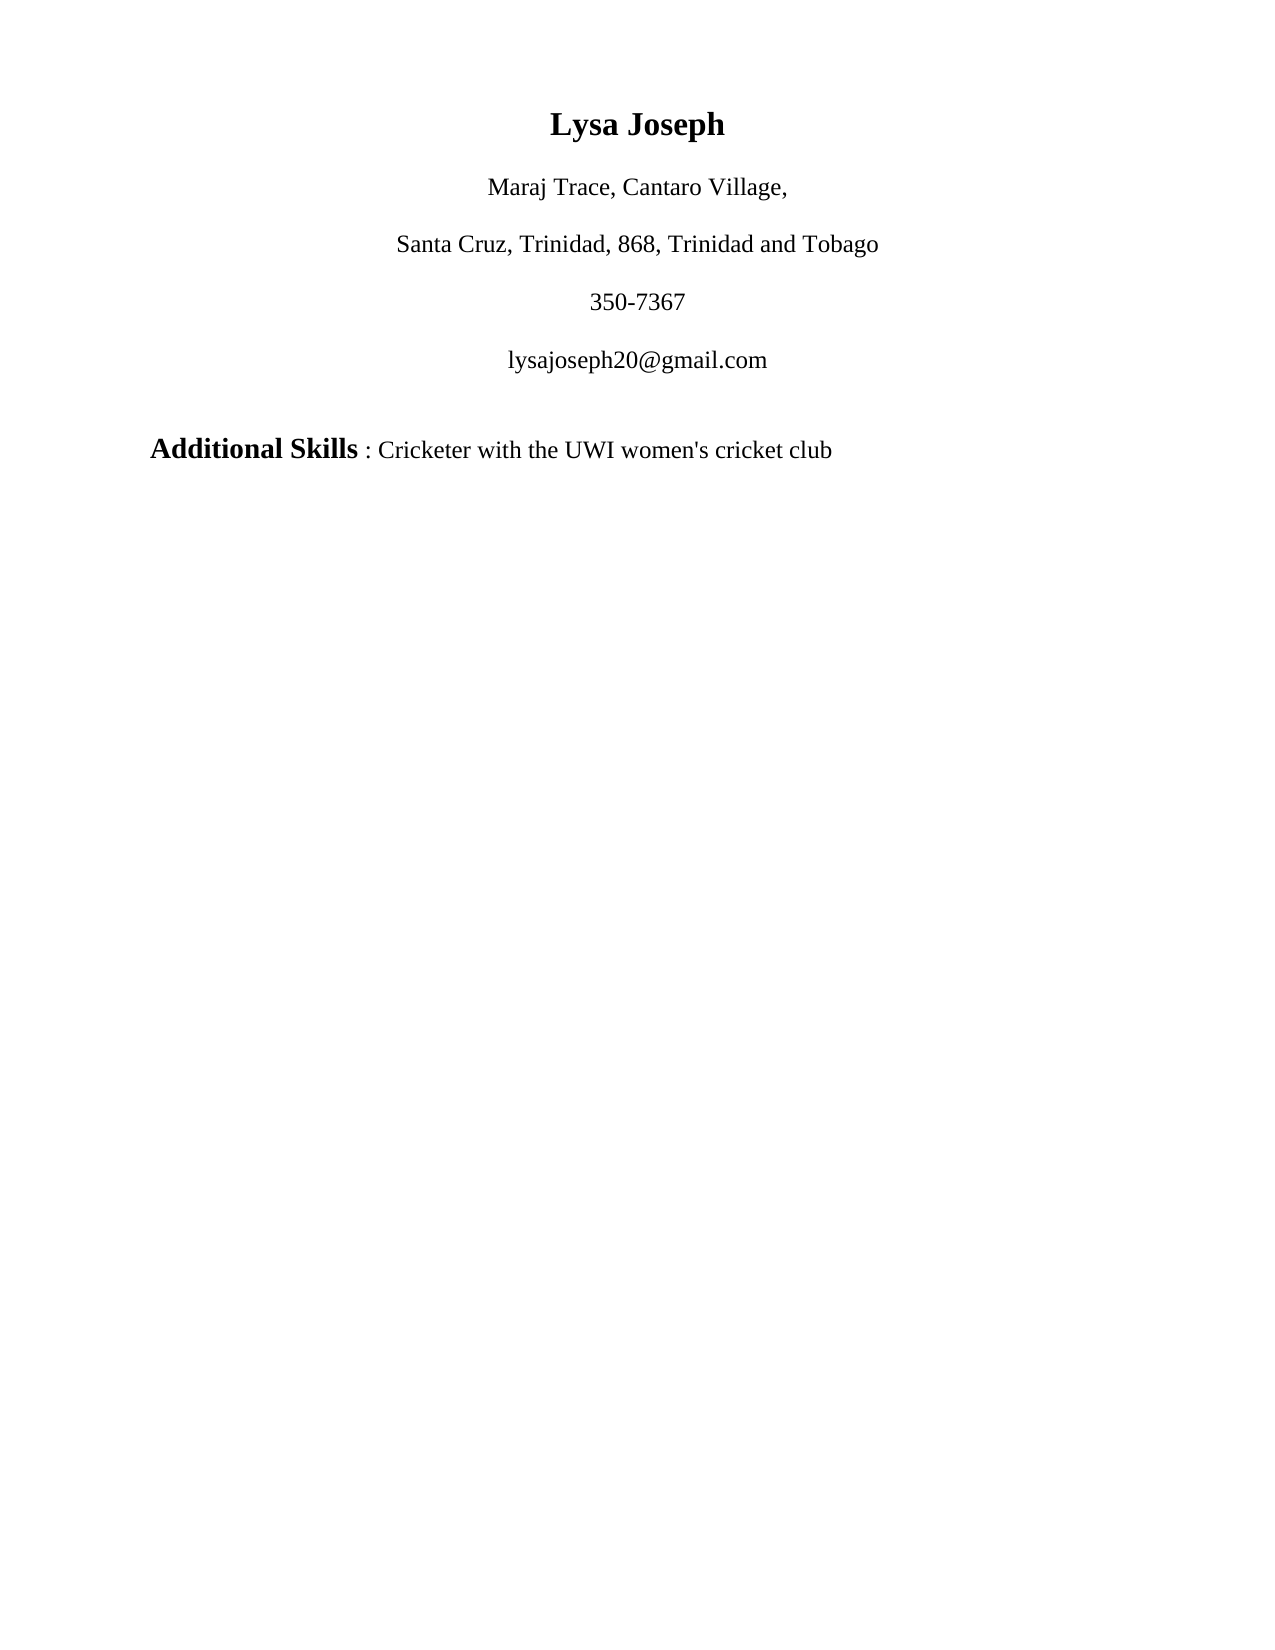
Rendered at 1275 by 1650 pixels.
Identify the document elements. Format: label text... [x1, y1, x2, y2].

text Additional Skills : Cricketer with the UWI women's cricket club [150, 431, 1125, 465]
